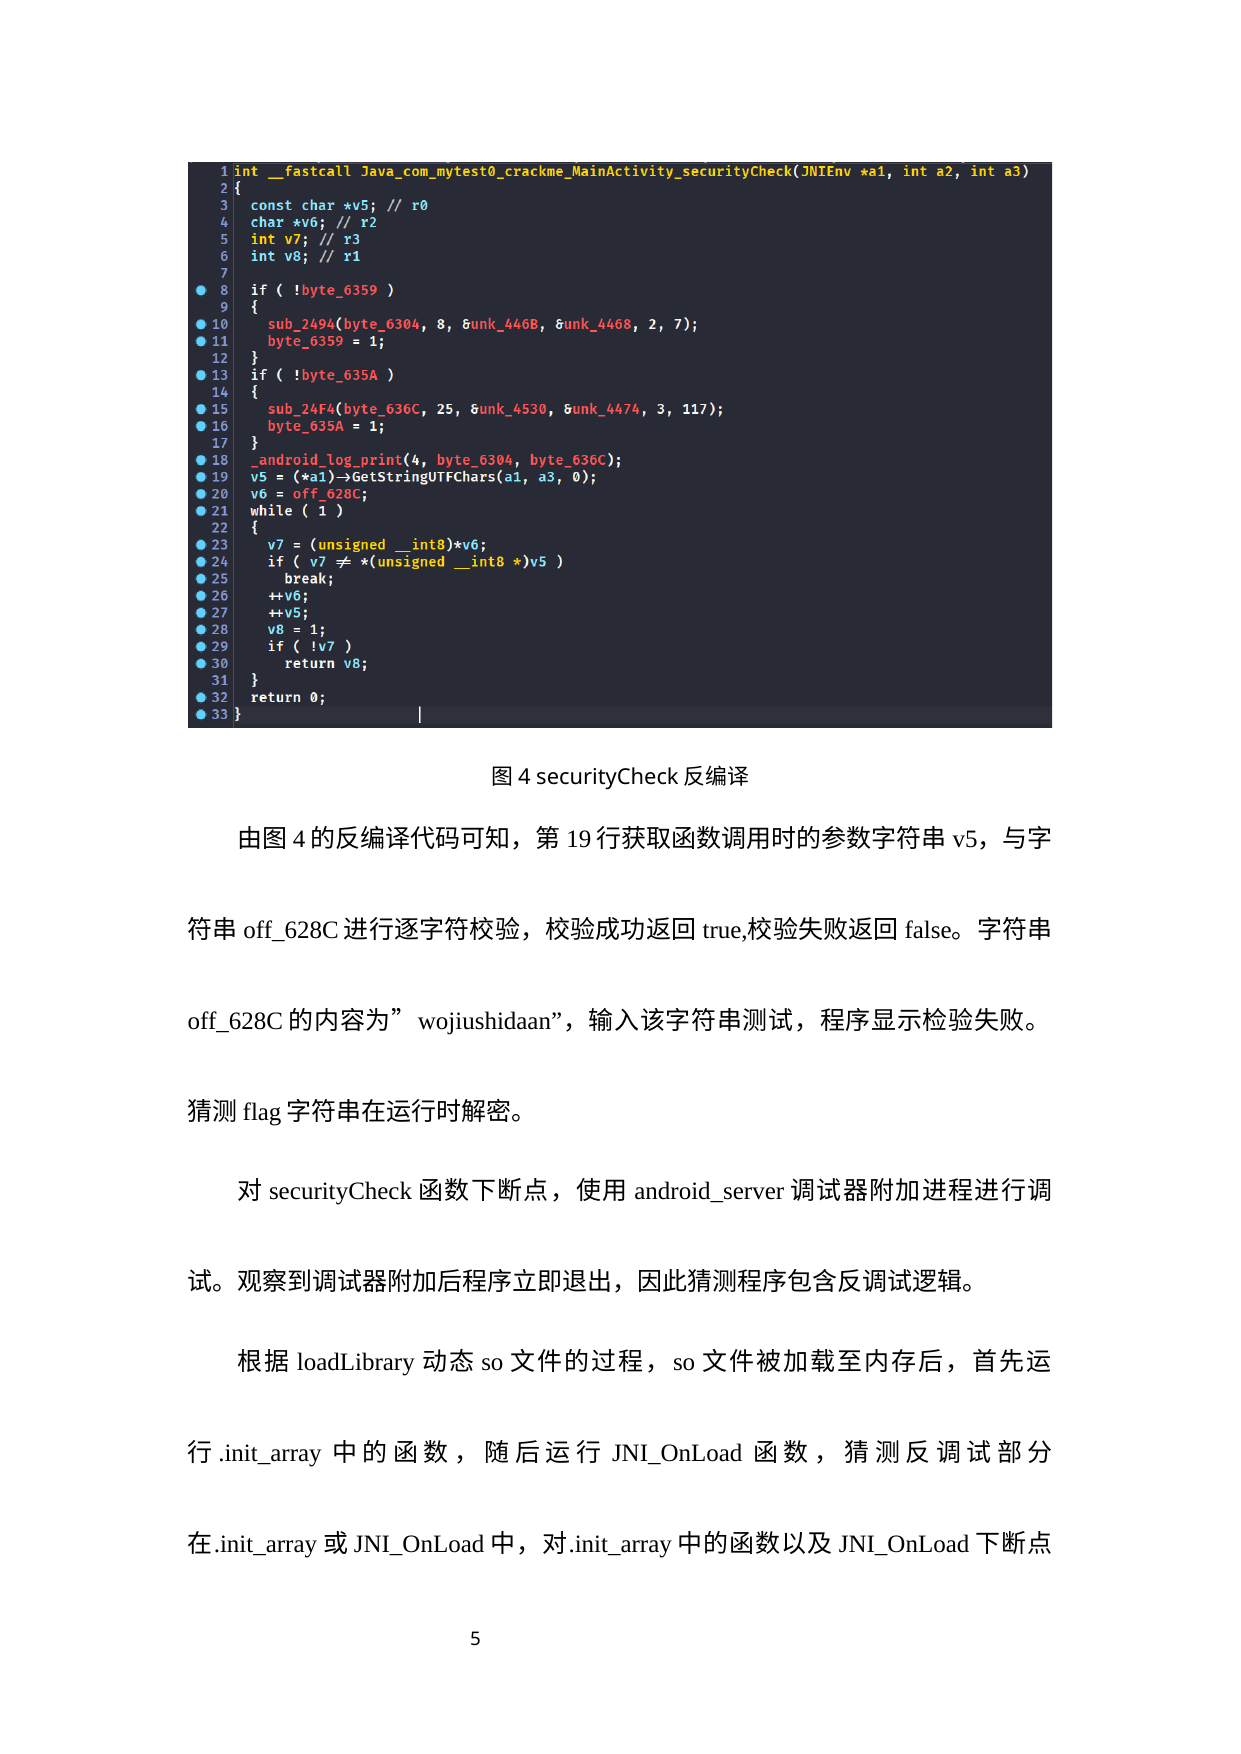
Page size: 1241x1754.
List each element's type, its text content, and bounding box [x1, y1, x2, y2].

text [187, 1327, 1053, 1574]
text 对securityCheck函数下断点，使用android_server调试器附加进程进行调试。观察到调试器附加后程序立即退出，因此猜测程序包含反调试逻辑。 [187, 1156, 1053, 1312]
text 由图4的反编译代码可知，第19行获取函数调用时的参数字符串v5，与字符串off_628C进行逐字符校验，校验成功返回true,校验失败返回false。字符串off_628C的内容为”wojiushidaan”，输入该字符串测试，程序显示检验失败。猜测flag字符串在运行时解密。 [187, 804, 1053, 1142]
picture [188, 162, 1053, 728]
text 图4 securityCheck反编译 [187, 759, 1053, 791]
